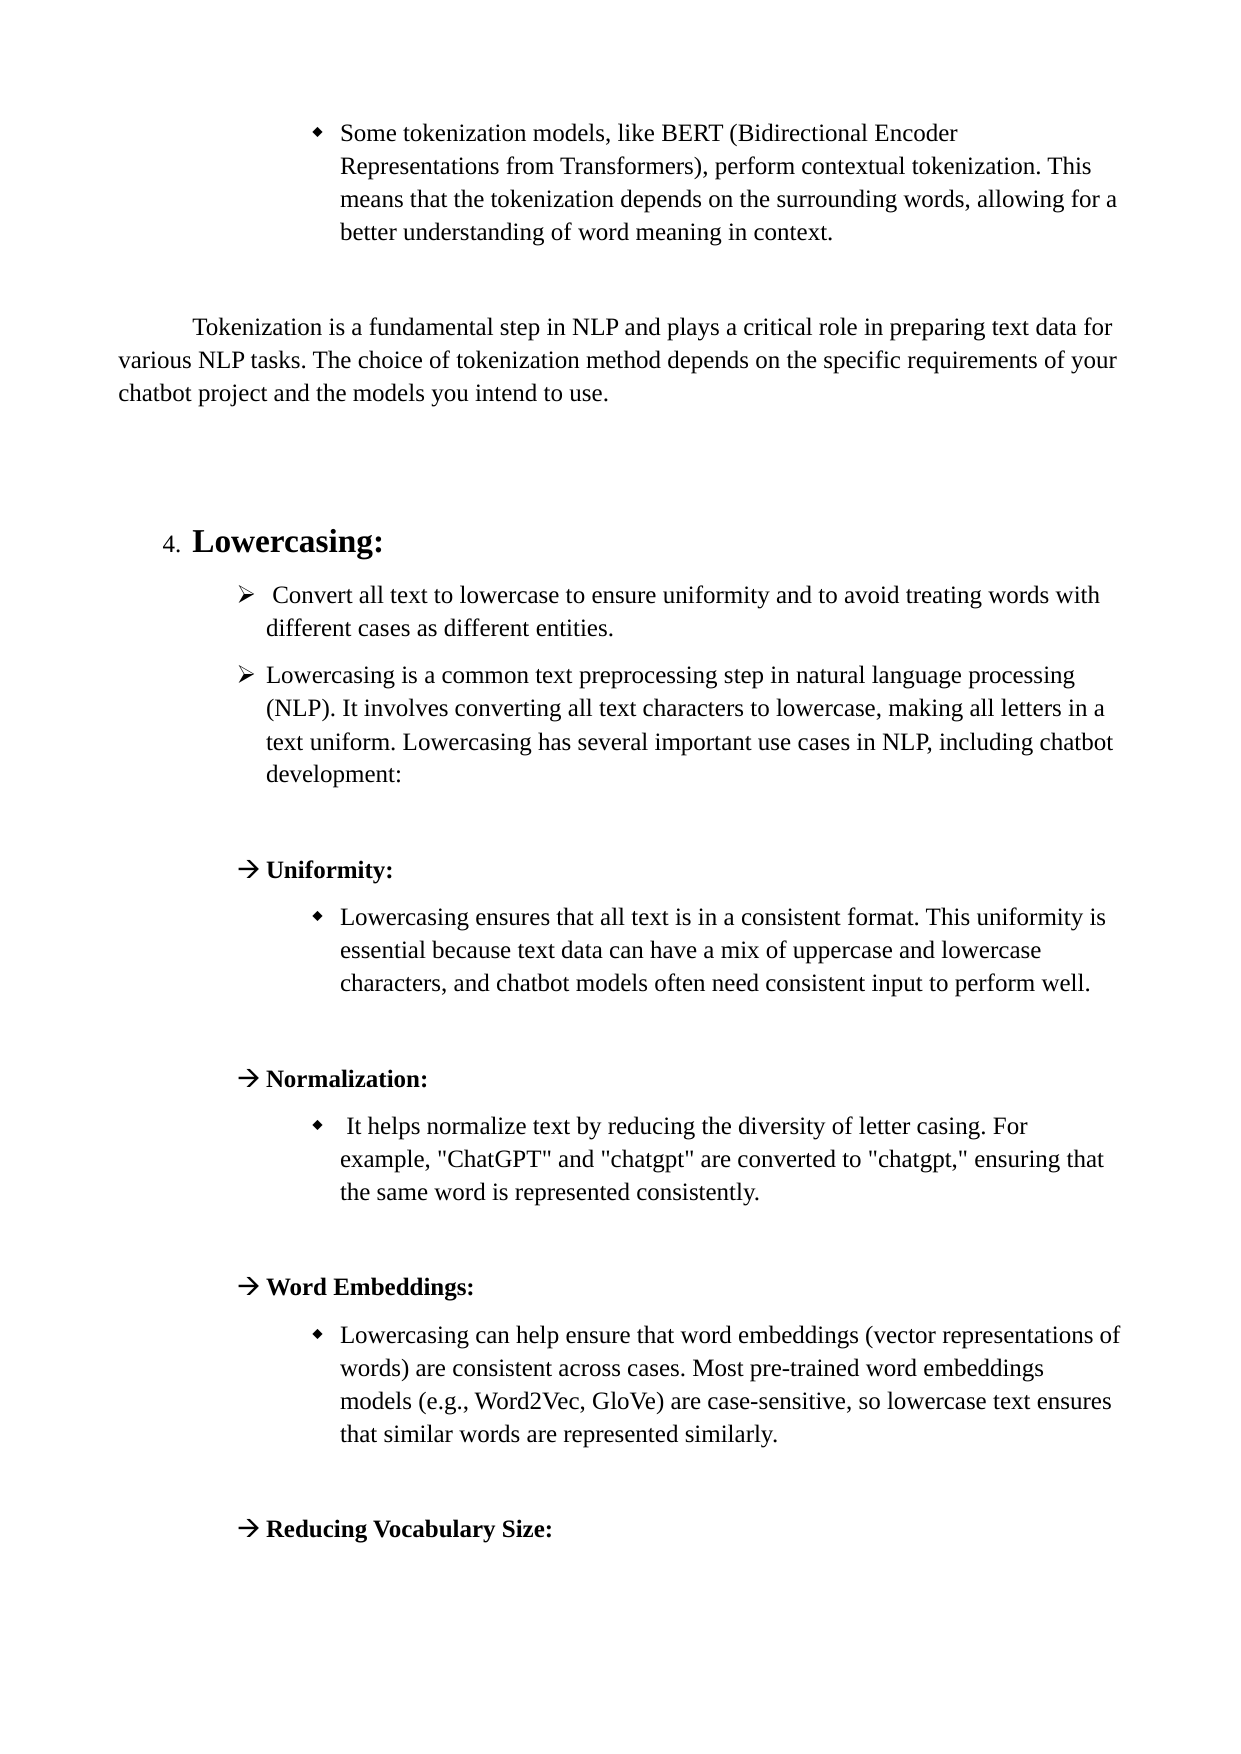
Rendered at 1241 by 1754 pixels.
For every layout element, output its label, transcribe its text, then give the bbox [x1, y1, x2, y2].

list Reducing Vocabulary Size: [236, 1514, 1122, 1543]
list Uniformity: [236, 855, 1122, 883]
list Normalization: [236, 1064, 1122, 1092]
list Word Embeddings: [236, 1272, 1122, 1301]
text Tokenization is a fundamental step in NLP and plays a critical role in preparing text data for various NLP tasks. The choice of tokenization method depends on the specific requirements of your chatbot project and the models you intend to use. [118, 312, 1122, 407]
list Lowercasing is a common text preprocessing step in natural language processing (NLP). It involves converting all text characters to lowercase, making all letters in a text uniform. Lowercasing has several important use cases in NLP, including chatbot development: [236, 661, 1122, 788]
list It helps normalize text by reducing the diversity of letter casing. For example, "ChatGPT" and "chatgpt" are converted to "chatgpt," ensuring that the same word is represented consistently. [310, 1111, 1122, 1206]
list Lowercasing ensures that all text is in a consistent format. This uniformity is essential because text data can have a mix of uppercase and lowercase characters, and chatbot models often need consistent input to perform well. [310, 902, 1122, 997]
list Lowercasing can help ensure that word embeddings (vector representations of words) are consistent across cases. Most pre-trained word embeddings models (e.g., Word2Vec, GloVe) are case-sensitive, so lowercase text ensures that similar words are represented similarly. [310, 1320, 1122, 1448]
list Lowercasing: [162, 521, 1122, 559]
list Convert all text to lowercase to ensure uniformity and to avoid treating words with different cases as different entities. [236, 580, 1122, 642]
